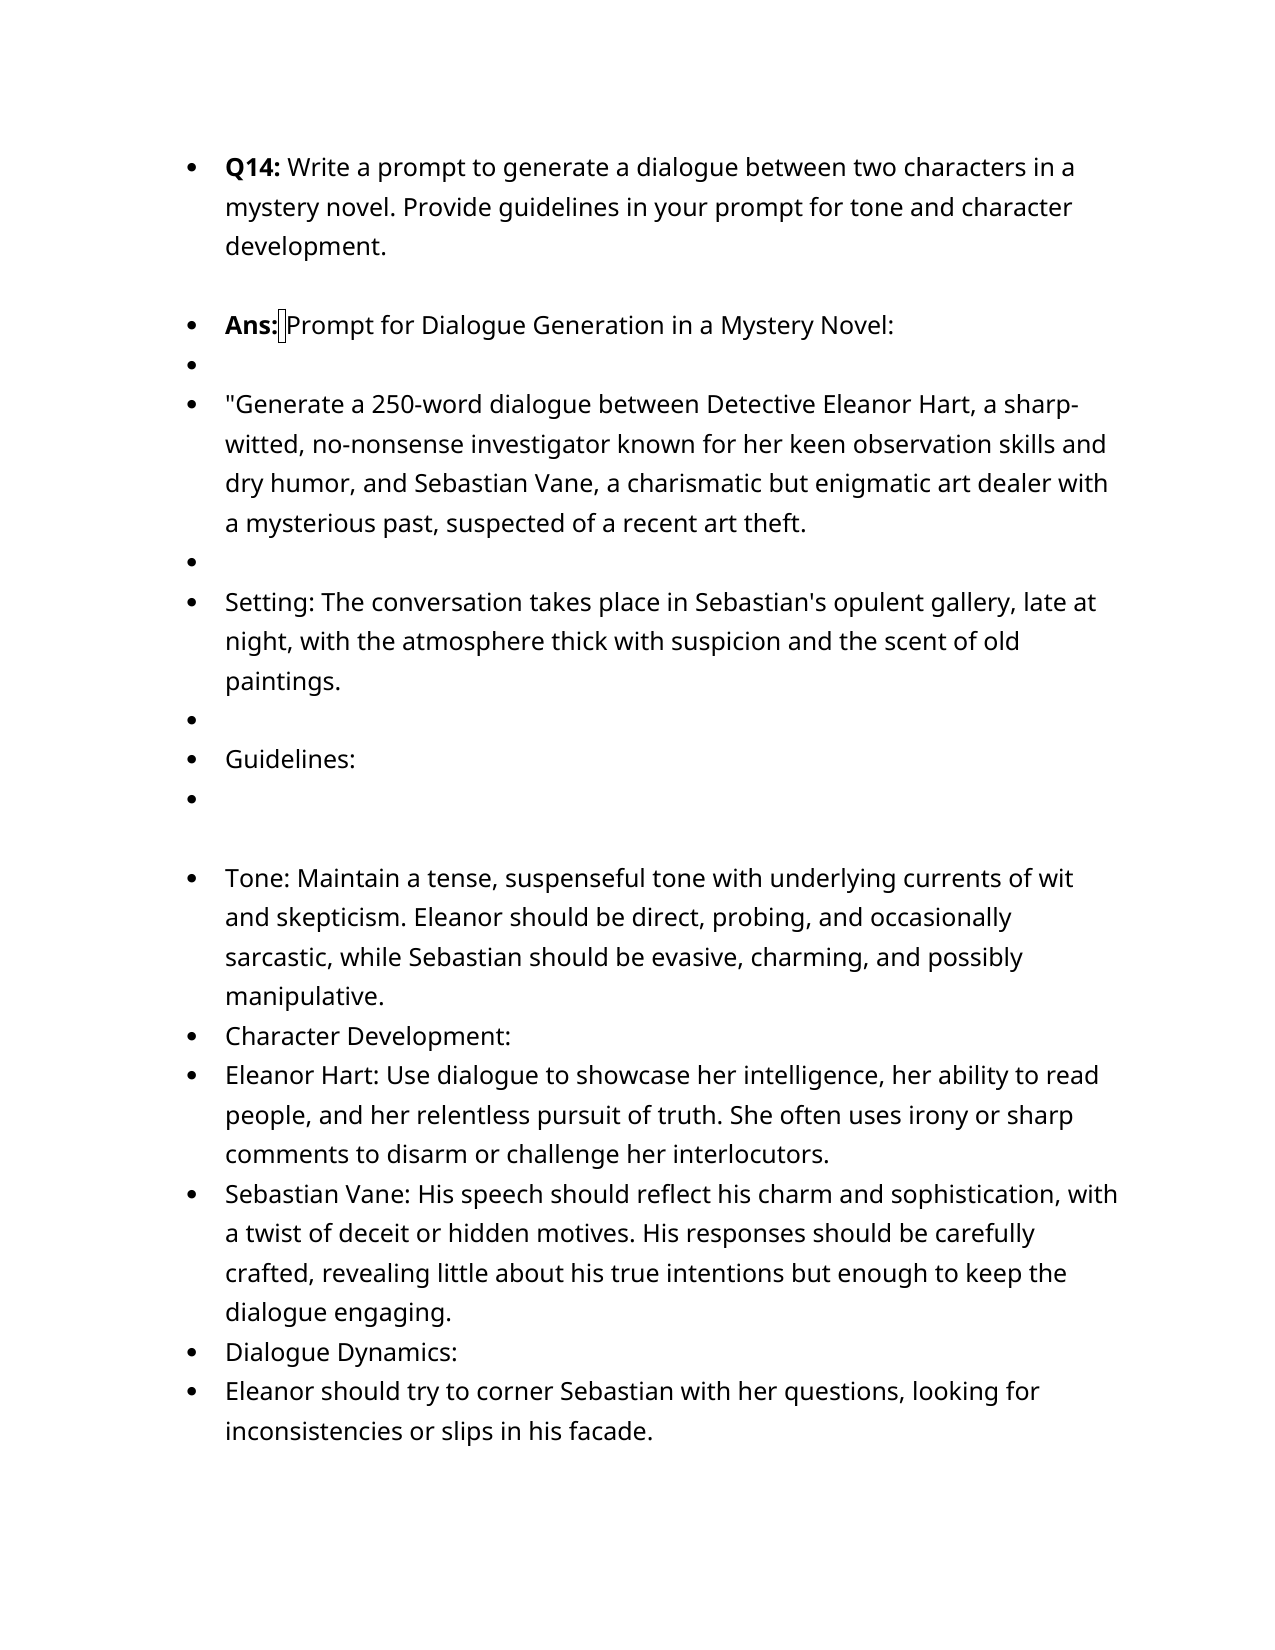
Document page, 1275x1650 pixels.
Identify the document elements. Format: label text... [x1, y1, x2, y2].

list "Generate a 250-word dialogue between Detective Eleanor Hart, a sharp-witted, no-nonsense investigator known for her keen observation skills and dry humor, and Sebastian Vane, a charismatic but enigmatic art dealer with a mysterious past, suspected of a recent art theft. [187, 387, 1125, 539]
list Sebastian Vane: His speech should reflect his charm and sophistication, with a twist of deceit or hidden motives. His responses should be carefully crafted, revealing little about his true intentions but enough to keep the dialogue engaging. [187, 1176, 1125, 1329]
list Eleanor Hart: Use dialogue to showcase her intelligence, her ability to read people, and her relentless pursuit of truth. She often uses irony or sharp comments to disarm or challenge her interlocutors. [187, 1058, 1125, 1171]
list Eleanor should try to corner Sebastian with her questions, looking for inconsistencies or slips in his facade. [187, 1374, 1125, 1447]
list Ans: Prompt for Dialogue Generation in a Mystery Novel: [187, 308, 285, 342]
list Ans: Prompt for Dialogue Generation in a Mystery Novel: [286, 308, 1125, 342]
list Tone: Maintain a tense, suspenseful tone with underlying currents of wit and skepticism. Eleanor should be direct, probing, and occasionally sarcastic, while Sebastian should be evasive, charming, and possibly manipulative. [187, 861, 1125, 1013]
list Character Development: [187, 1018, 1125, 1053]
list Q14: Write a prompt to generate a dialogue between two characters in a mystery novel. Provide guidelines in your prompt for tone and character development. [187, 150, 1125, 263]
list Guidelines: [187, 742, 1125, 776]
list Dialogue Dynamics: [187, 1334, 1125, 1368]
list Setting: The conversation takes place in Sebastian's opulent gallery, late at night, with the atmosphere thick with suspicion and the scent of old paintings. [187, 584, 1125, 697]
